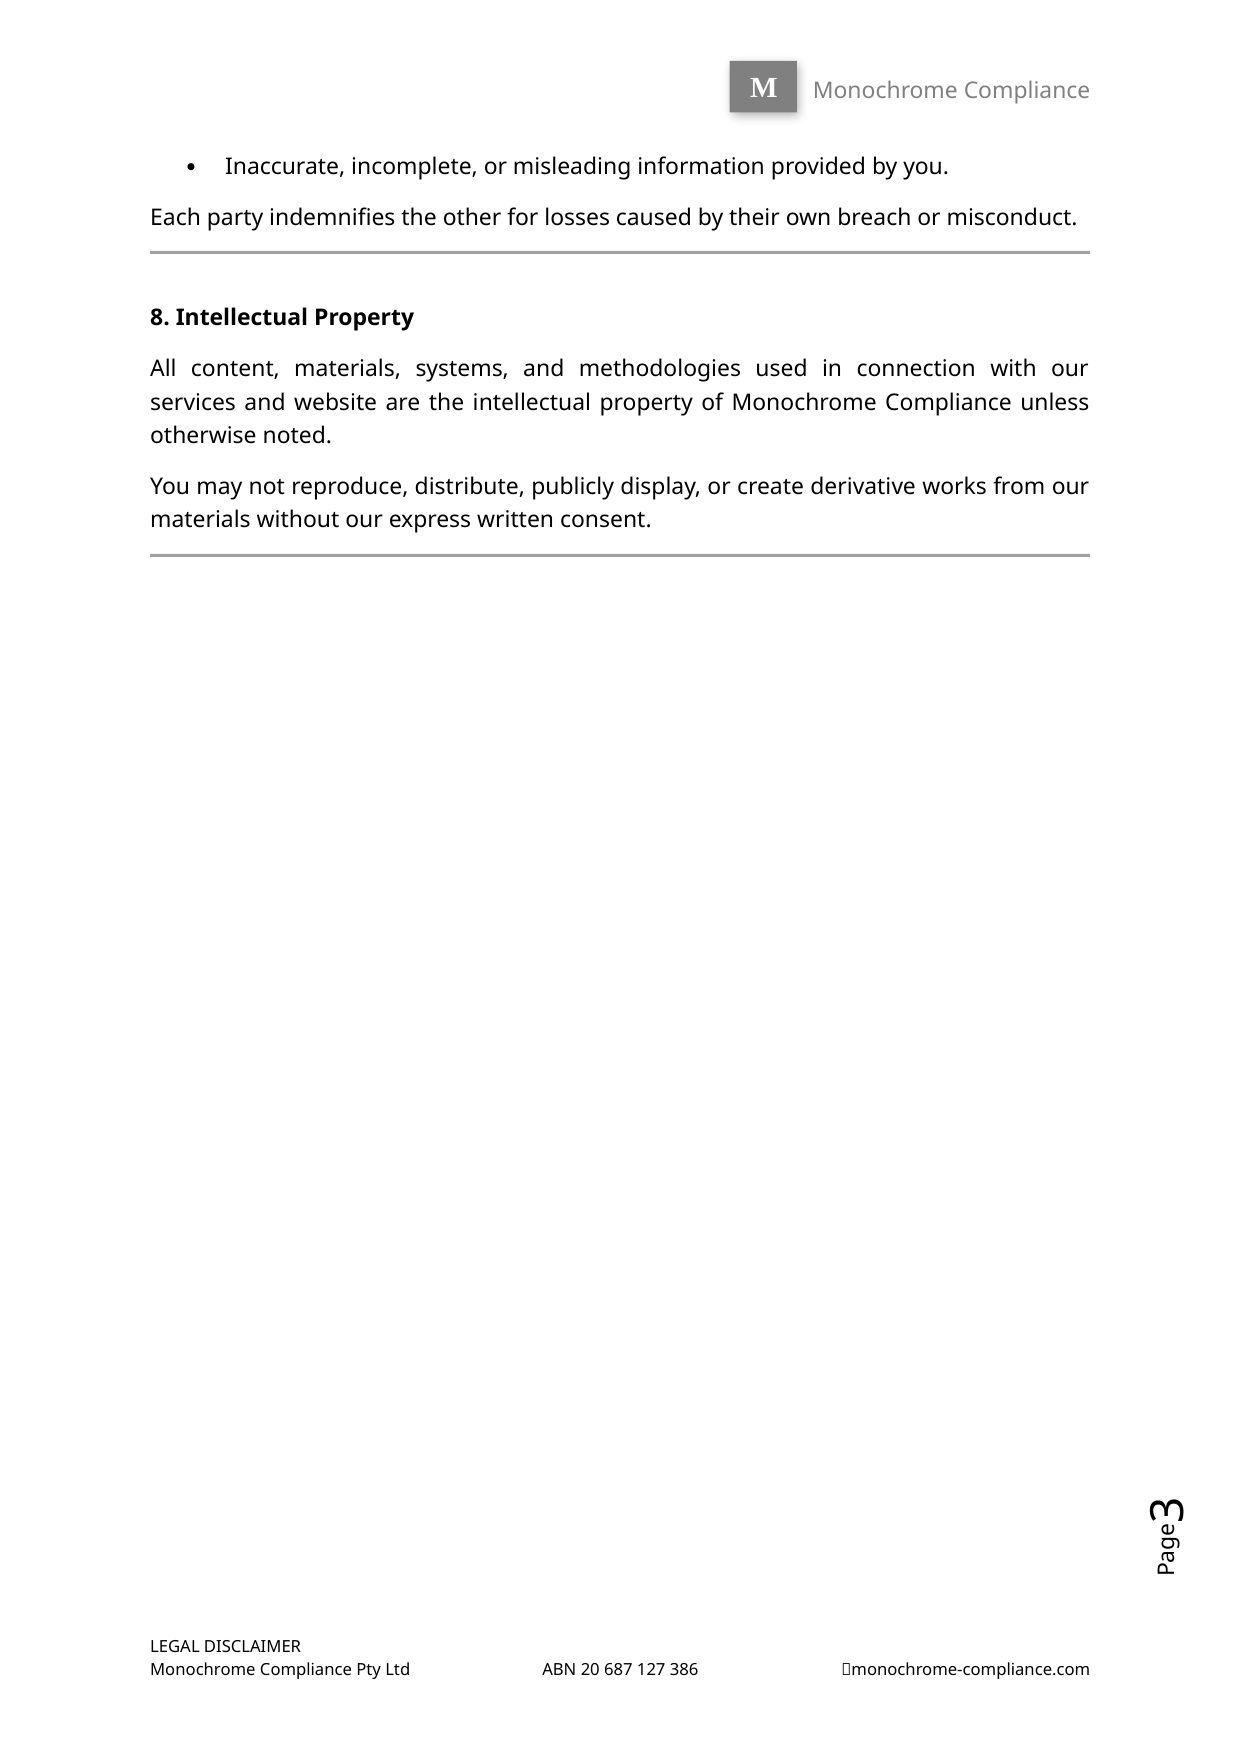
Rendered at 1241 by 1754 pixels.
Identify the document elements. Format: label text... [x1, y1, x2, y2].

text You may not reproduce, distribute, publicly display, or create derivative works from our materials without our express written consent. [150, 469, 1090, 534]
text 8. Intellectual Property [150, 301, 1090, 332]
text All content, materials, systems, and methodologies used in connection with our services and website are the intellectual property of Monochrome Compliance unless otherwise noted. [150, 352, 1090, 450]
list Inaccurate, incomplete, or misleading information provided by you. [187, 150, 1090, 181]
text Each party indemnifies the other for losses caused by their own breach or misconduct. [150, 200, 1090, 232]
